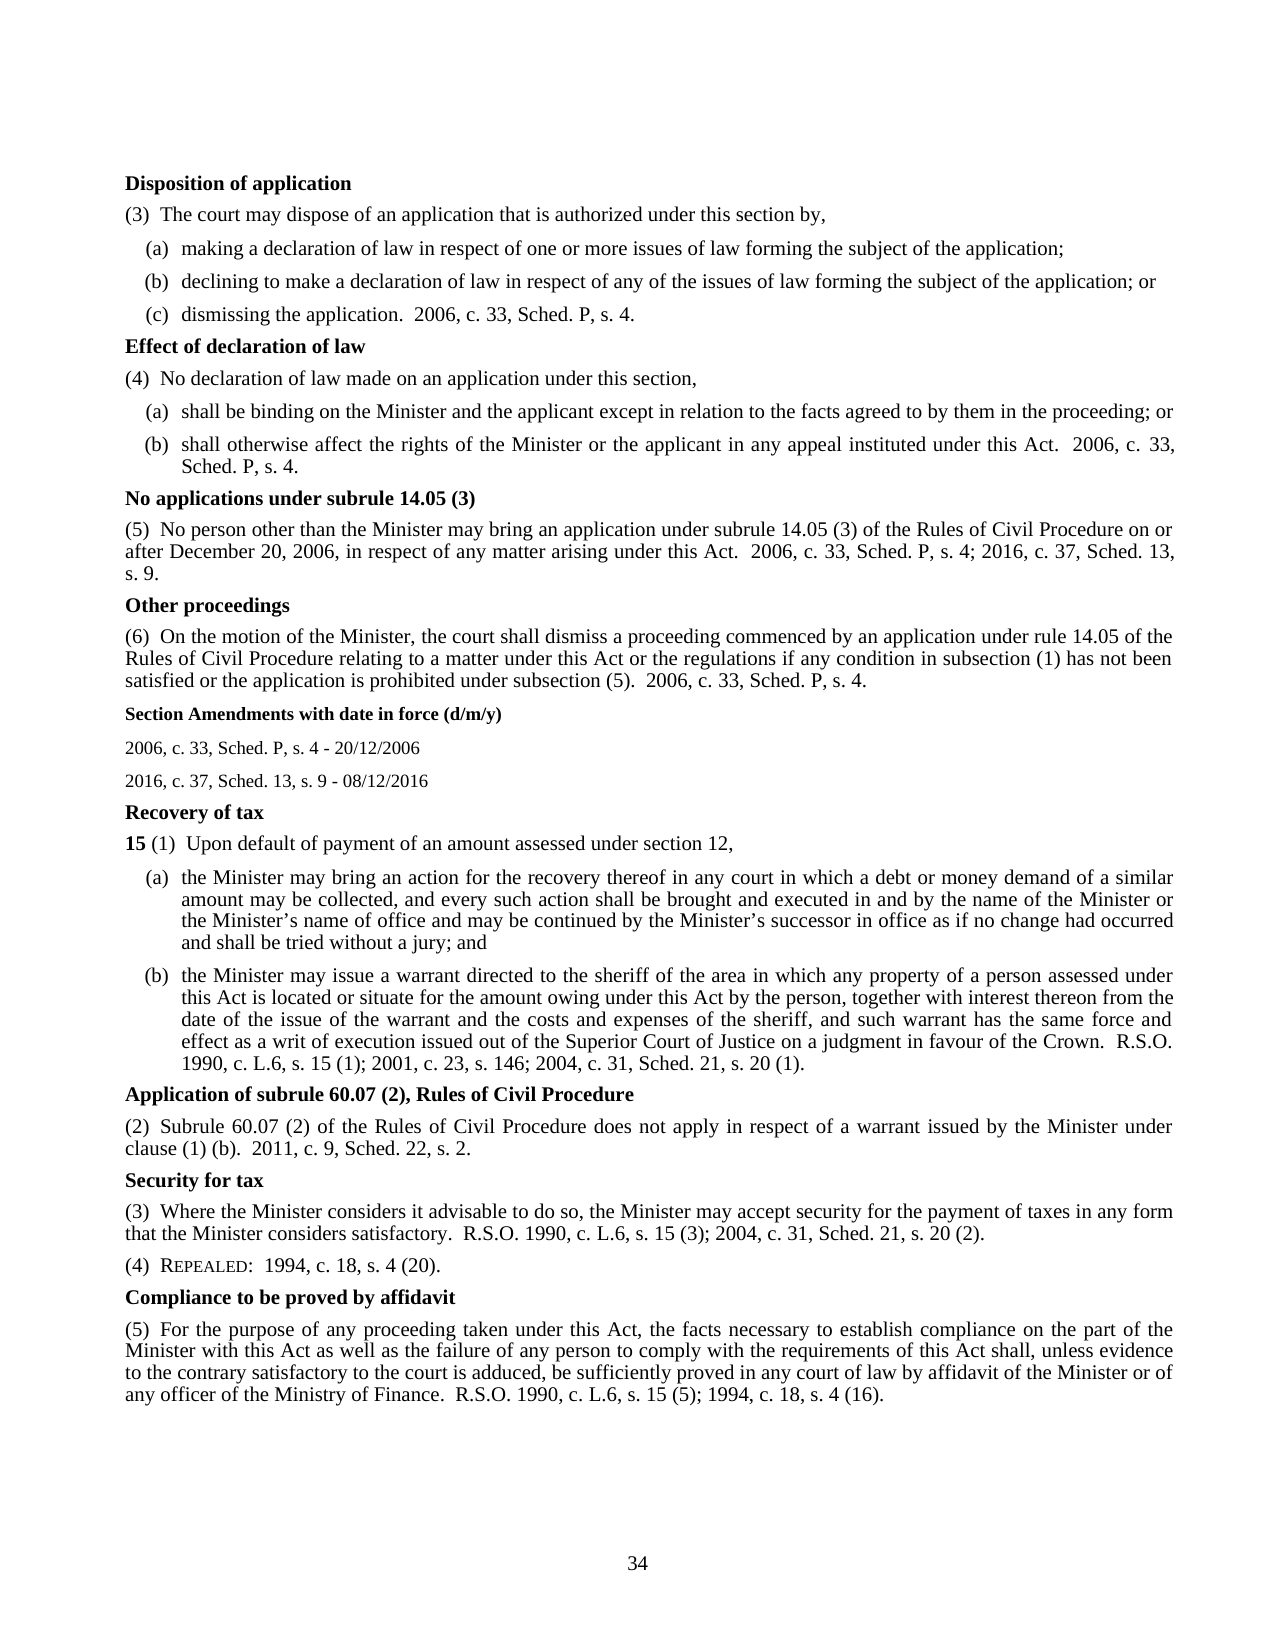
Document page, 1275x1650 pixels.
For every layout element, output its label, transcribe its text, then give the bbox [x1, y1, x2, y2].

text (6) On the motion of the Minister, the court shall dismiss a proceeding commenced by an application under rule 14.05 of the Rules of Civil Procedure relating to a matter under this Act or the regulations if any condition in subsection (1) has not been satisfied or the application is prohibited under subsection (5). 2006, c. 33, Sched. P, s. 4. [125, 626, 1175, 692]
text (b) the Minister may issue a warrant directed to the sheriff of the area in which any property of a person assessed under this Act is located or situate for the amount owing under this Act by the person, together with interest thereon from the date of the issue of the warrant and the costs and expenses of the sheriff, and such warrant has the same force and effect as a writ of execution issued out of the Superior Court of Justice on a judgment in favour of the Crown. R.S.O. 1990, c. L.6, s. 15 (1); 2001, c. 23, s. 146; 2004, c. 31, Sched. 21, s. 20 (1). [125, 965, 1175, 1074]
text (a) making a declaration of law in respect of one or more issues of law forming the subject of the application; [125, 237, 1175, 259]
text Other proceedings [125, 597, 1175, 616]
text (a) shall be binding on the Minister and the applicant except in relation to the facts agreed to by them in the proceeding; or [125, 401, 1175, 423]
text (5) No person other than the Minister may bring an application under subrule 14.05 (3) of the Rules of Civil Procedure on or after December 20, 2006, in respect of any matter arising under this Act. 2006, c. 33, Sched. P, s. 4; 2016, c. 37, Sched. 13, s. 9. [125, 519, 1175, 585]
text No applications under subrule 14.05 (3) [125, 490, 1175, 509]
text Recovery of tax [125, 804, 1175, 823]
text (3) The court may dispose of an application that is authorized under this section by, [125, 204, 1175, 226]
text (4) Repealed: 1994, c. 18, s. 4 (20). [125, 1255, 1175, 1277]
text Application of subrule 60.07 (2), Rules of Civil Procedure [125, 1087, 1175, 1106]
text Disposition of application [125, 175, 1175, 194]
text (2) Subrule 60.07 (2) of the Rules of Civil Procedure does not apply in respect of a warrant issued by the Minister under clause (1) (b). 2011, c. 9, Sched. 22, s. 2. [125, 1116, 1175, 1159]
text Security for tax [125, 1172, 1175, 1191]
text Section Amendments with date in force (d/m/y) [125, 703, 1175, 725]
text 2016, c. 37, Sched. 13, s. 9 - 08/12/2016 [125, 770, 1175, 792]
text (a) the Minister may bring an action for the recovery thereof in any court in which a debt or money demand of a similar amount may be collected, and every such action shall be brought and executed in and by the name of the Minister or the Minister’s name of office and may be continued by the Minister’s successor in office as if no change had occurred and shall be tried without a jury; and [125, 867, 1175, 954]
text (b) shall otherwise affect the rights of the Minister or the applicant in any appeal instituted under this Act. 2006, c. 33, Sched. P, s. 4. [125, 434, 1175, 478]
text (4) No declaration of law made on an application under this section, [125, 368, 1175, 389]
text (5) For the purpose of any proceeding taken under this Act, the facts necessary to establish compliance on the part of the Minister with this Act as well as the failure of any person to comply with the requirements of this Act shall, unless evidence to the contrary satisfactory to the court is adduced, be sufficiently proved in any court of law by affidavit of the Minister or of any officer of the Ministry of Finance. R.S.O. 1990, c. L.6, s. 15 (5); 1994, c. 18, s. 4 (16). [125, 1318, 1175, 1406]
text Compliance to be proved by affidavit [125, 1289, 1175, 1308]
text 2006, c. 33, Sched. P, s. 4 - 20/12/2006 [125, 737, 1175, 758]
text (3) Where the Minister considers it advisable to do so, the Minister may accept security for the payment of taxes in any form that the Minister considers satisfactory. R.S.O. 1990, c. L.6, s. 15 (3); 2004, c. 31, Sched. 21, s. 20 (2). [125, 1201, 1175, 1245]
text (b) declining to make a declaration of law in respect of any of the issues of law forming the subject of the application; or [125, 271, 1175, 293]
text 15 (1) Upon default of payment of an amount assessed under section 12, [125, 833, 1175, 855]
text (c) dismissing the application. 2006, c. 33, Sched. P, s. 4. [125, 304, 1175, 326]
text Effect of declaration of law [125, 338, 1175, 357]
